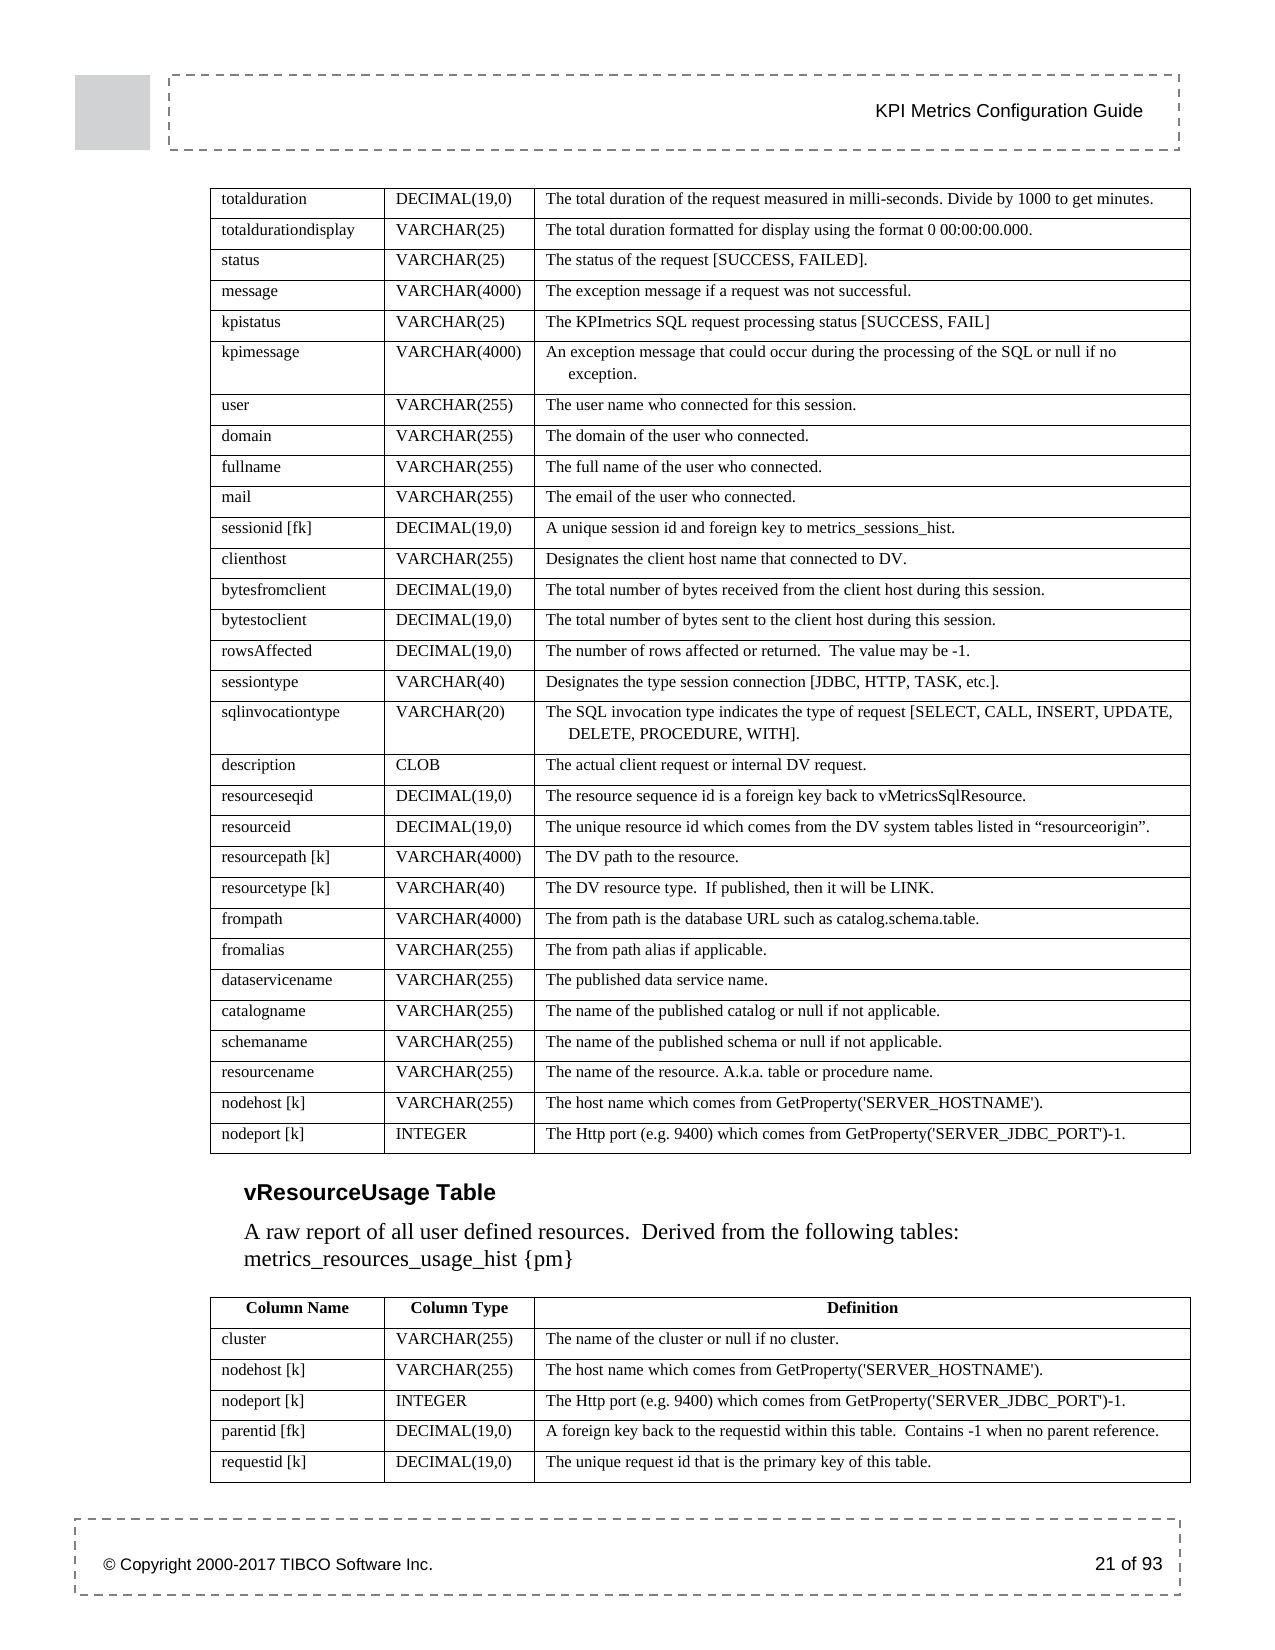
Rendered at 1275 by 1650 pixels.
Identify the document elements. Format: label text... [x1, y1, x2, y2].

table_cell sqlinvocationtype [211, 702, 384, 754]
table_cell fromalias [211, 939, 384, 969]
table_cell sessiontype [211, 671, 384, 701]
table_header Column Name [211, 1298, 384, 1328]
table_cell VARCHAR(255) [385, 939, 534, 969]
table_cell The unique resource id which comes from the DV system tables listed in “resourceorigin”. [535, 816, 1190, 846]
table_cell description [211, 755, 384, 784]
table_cell VARCHAR(4000) [385, 281, 534, 310]
table_cell mail [211, 487, 384, 517]
table_cell fullname [211, 456, 384, 486]
table_cell The host name which comes from GetProperty('SERVER_HOSTNAME'). [535, 1093, 1190, 1123]
table_cell VARCHAR(4000) [385, 909, 534, 938]
table_cell VARCHAR(255) [385, 487, 534, 517]
table_cell kpimessage [211, 342, 384, 394]
table_cell bytesfromclient [211, 579, 384, 609]
table_cell An exception message that could occur during the processing of the SQL or null if no exception. [535, 342, 1190, 394]
table_cell VARCHAR(25) [385, 219, 534, 249]
table_cell catalogname [211, 1001, 384, 1030]
table_cell cluster [211, 1329, 384, 1359]
table_cell DECIMAL(19,0) [385, 610, 534, 640]
table_cell resourcetype [k] [211, 878, 384, 907]
table_cell VARCHAR(255) [385, 1062, 534, 1092]
table_cell kpistatus [211, 311, 384, 341]
table_cell The from path alias if applicable. [535, 939, 1190, 969]
table_cell DECIMAL(19,0) [385, 1452, 534, 1482]
table_cell The DV path to the resource. [535, 847, 1190, 877]
table_cell INTEGER [385, 1391, 534, 1420]
table_cell The number of rows affected or returned. The value may be -1. [535, 641, 1190, 670]
table_cell totalduration [211, 189, 384, 218]
table_cell The published data service name. [535, 970, 1190, 1000]
table_cell frompath [211, 909, 384, 938]
table_cell nodehost [k] [211, 1360, 384, 1389]
text A raw report of all user defined resources. Derived from the following tables: metrics_resources_usage_hist {pm} [244, 1218, 1162, 1271]
table_cell The user name who connected for this session. [535, 395, 1190, 424]
table_cell The Http port (e.g. 9400) which comes from GetProperty('SERVER_JDBC_PORT')-1. [535, 1124, 1190, 1153]
table_cell The KPImetrics SQL request processing status [SUCCESS, FAIL] [535, 311, 1190, 341]
table_cell DECIMAL(19,0) [385, 579, 534, 609]
table_cell VARCHAR(40) [385, 671, 534, 701]
table_header Definition [535, 1298, 1190, 1328]
table_cell nodeport [k] [211, 1124, 384, 1153]
table_cell The resource sequence id is a foreign key back to vMetricsSqlResource. [535, 786, 1190, 815]
table_cell VARCHAR(20) [385, 702, 534, 754]
table_cell VARCHAR(255) [385, 1031, 534, 1061]
table_cell The DV resource type. If published, then it will be LINK. [535, 878, 1190, 907]
table_cell A foreign key back to the requestid within this table. Contains -1 when no parent reference. [535, 1421, 1190, 1451]
table_cell rowsAffected [211, 641, 384, 670]
table_cell The host name which comes from GetProperty('SERVER_HOSTNAME'). [535, 1360, 1190, 1389]
table_cell dataservicename [211, 970, 384, 1000]
table_cell The SQL invocation type indicates the type of request [SELECT, CALL, INSERT, UPDATE, DELETE, PROCEDURE, WITH]. [535, 702, 1190, 754]
table_cell VARCHAR(25) [385, 311, 534, 341]
table_cell VARCHAR(255) [385, 456, 534, 486]
table_cell VARCHAR(25) [385, 250, 534, 280]
table_cell The email of the user who connected. [535, 487, 1190, 517]
table_cell VARCHAR(255) [385, 549, 534, 578]
table_cell status [211, 250, 384, 280]
table_cell requestid [k] [211, 1452, 384, 1482]
table_cell VARCHAR(255) [385, 1329, 534, 1359]
table_cell resourcename [211, 1062, 384, 1092]
table_cell VARCHAR(255) [385, 1001, 534, 1030]
table_cell VARCHAR(255) [385, 1093, 534, 1123]
table_cell Designates the client host name that connected to DV. [535, 549, 1190, 578]
table_cell VARCHAR(4000) [385, 847, 534, 877]
table_header Column Type [385, 1298, 534, 1328]
table_cell clienthost [211, 549, 384, 578]
table_cell INTEGER [385, 1124, 534, 1153]
table_cell The name of the cluster or null if no cluster. [535, 1329, 1190, 1359]
table_cell The name of the resource. A.k.a. table or procedure name. [535, 1062, 1190, 1092]
table_cell VARCHAR(255) [385, 970, 534, 1000]
table_cell nodehost [k] [211, 1093, 384, 1123]
table_cell Designates the type session connection [JDBC, HTTP, TASK, etc.]. [535, 671, 1190, 701]
table_cell VARCHAR(4000) [385, 342, 534, 394]
table_cell VARCHAR(255) [385, 1360, 534, 1389]
table_cell DECIMAL(19,0) [385, 641, 534, 670]
table_cell The actual client request or internal DV request. [535, 755, 1190, 784]
table_cell DECIMAL(19,0) [385, 816, 534, 846]
table_cell user [211, 395, 384, 424]
table_cell domain [211, 426, 384, 455]
table_cell nodeport [k] [211, 1391, 384, 1420]
table_cell DECIMAL(19,0) [385, 189, 534, 218]
table_cell VARCHAR(40) [385, 878, 534, 907]
table_cell totaldurationdisplay [211, 219, 384, 249]
subtitle vResourceUsage Table [244, 1179, 1162, 1206]
table_cell message [211, 281, 384, 310]
table_cell The name of the published catalog or null if not applicable. [535, 1001, 1190, 1030]
table_cell The total number of bytes received from the client host during this session. [535, 579, 1190, 609]
table_cell The status of the request [SUCCESS, FAILED]. [535, 250, 1190, 280]
table_cell The name of the published schema or null if not applicable. [535, 1031, 1190, 1061]
table_cell The domain of the user who connected. [535, 426, 1190, 455]
table_cell bytestoclient [211, 610, 384, 640]
table_cell The total duration of the request measured in milli-seconds. Divide by 1000 to get minutes. [535, 189, 1190, 218]
table_cell parentid [fk] [211, 1421, 384, 1451]
table_cell CLOB [385, 755, 534, 784]
table_cell VARCHAR(255) [385, 395, 534, 424]
table_cell schemaname [211, 1031, 384, 1061]
table_cell The from path is the database URL such as catalog.schema.table. [535, 909, 1190, 938]
table_cell resourcepath [k] [211, 847, 384, 877]
table_cell DECIMAL(19,0) [385, 786, 534, 815]
table_cell The full name of the user who connected. [535, 456, 1190, 486]
table_cell The total duration formatted for display using the format 0 00:00:00.000. [535, 219, 1190, 249]
table_cell The total number of bytes sent to the client host during this session. [535, 610, 1190, 640]
table_cell sessionid [fk] [211, 518, 384, 547]
table_cell resourceid [211, 816, 384, 846]
table_cell resourceseqid [211, 786, 384, 815]
table_cell The Http port (e.g. 9400) which comes from GetProperty('SERVER_JDBC_PORT')-1. [535, 1391, 1190, 1420]
table_cell The unique request id that is the primary key of this table. [535, 1452, 1190, 1482]
table_cell VARCHAR(255) [385, 426, 534, 455]
table_cell DECIMAL(19,0) [385, 1421, 534, 1451]
table_cell DECIMAL(19,0) [385, 518, 534, 547]
table_cell The exception message if a request was not successful. [535, 281, 1190, 310]
table_cell A unique session id and foreign key to metrics_sessions_hist. [535, 518, 1190, 547]
